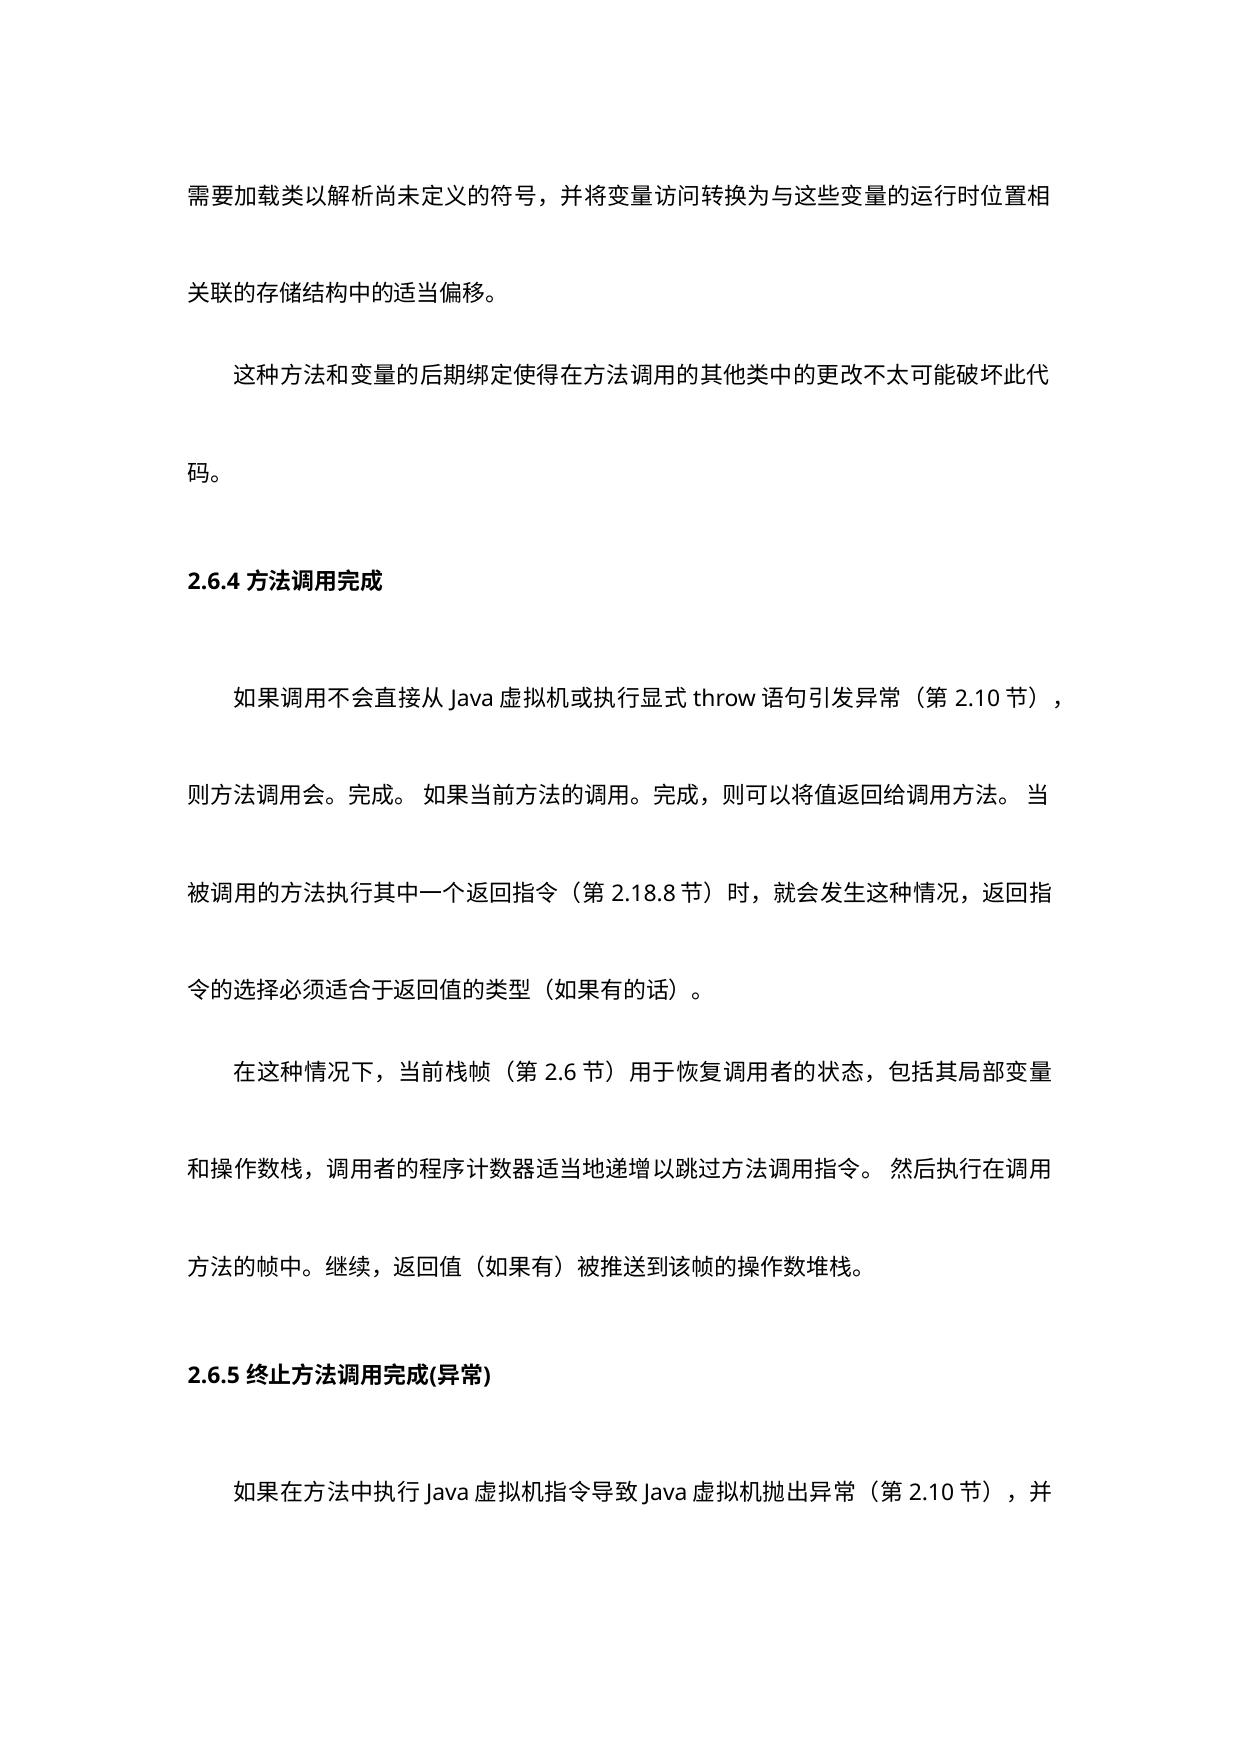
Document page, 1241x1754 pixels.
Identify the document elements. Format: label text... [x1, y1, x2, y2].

subtitle 2.6.4 方法调用完成 [187, 547, 1053, 612]
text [187, 1458, 1053, 1523]
text 如果调用不会直接从Java虚拟机或执行显式throw语句引发异常（第2.10节），则方法调用会。完成。 如果当前方法的调用。完成，则可以将值返回给调用方法。 当被调用的方法执行其中一个返回指令（第2.18.8节）时，就会发生这种情况，返回指令的选择必须适合于返回值的类型（如果有的话）。 [187, 663, 1053, 1021]
subtitle 2.6.5 终止方法调用完成(异常) [187, 1341, 1053, 1406]
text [187, 162, 1053, 324]
text 在这种情况下，当前栈帧（第2.6节）用于恢复调用者的状态，包括其局部变量和操作数栈，调用者的程序计数器适当地递增以跳过方法调用指令。 然后执行在调用方法的帧中。继续，返回值（如果有）被推送到该帧的操作数堆栈。 [187, 1038, 1053, 1298]
text 这种方法和变量的后期绑定使得在方法调用的其他类中的更改不太可能破坏此代码。 [187, 341, 1053, 503]
